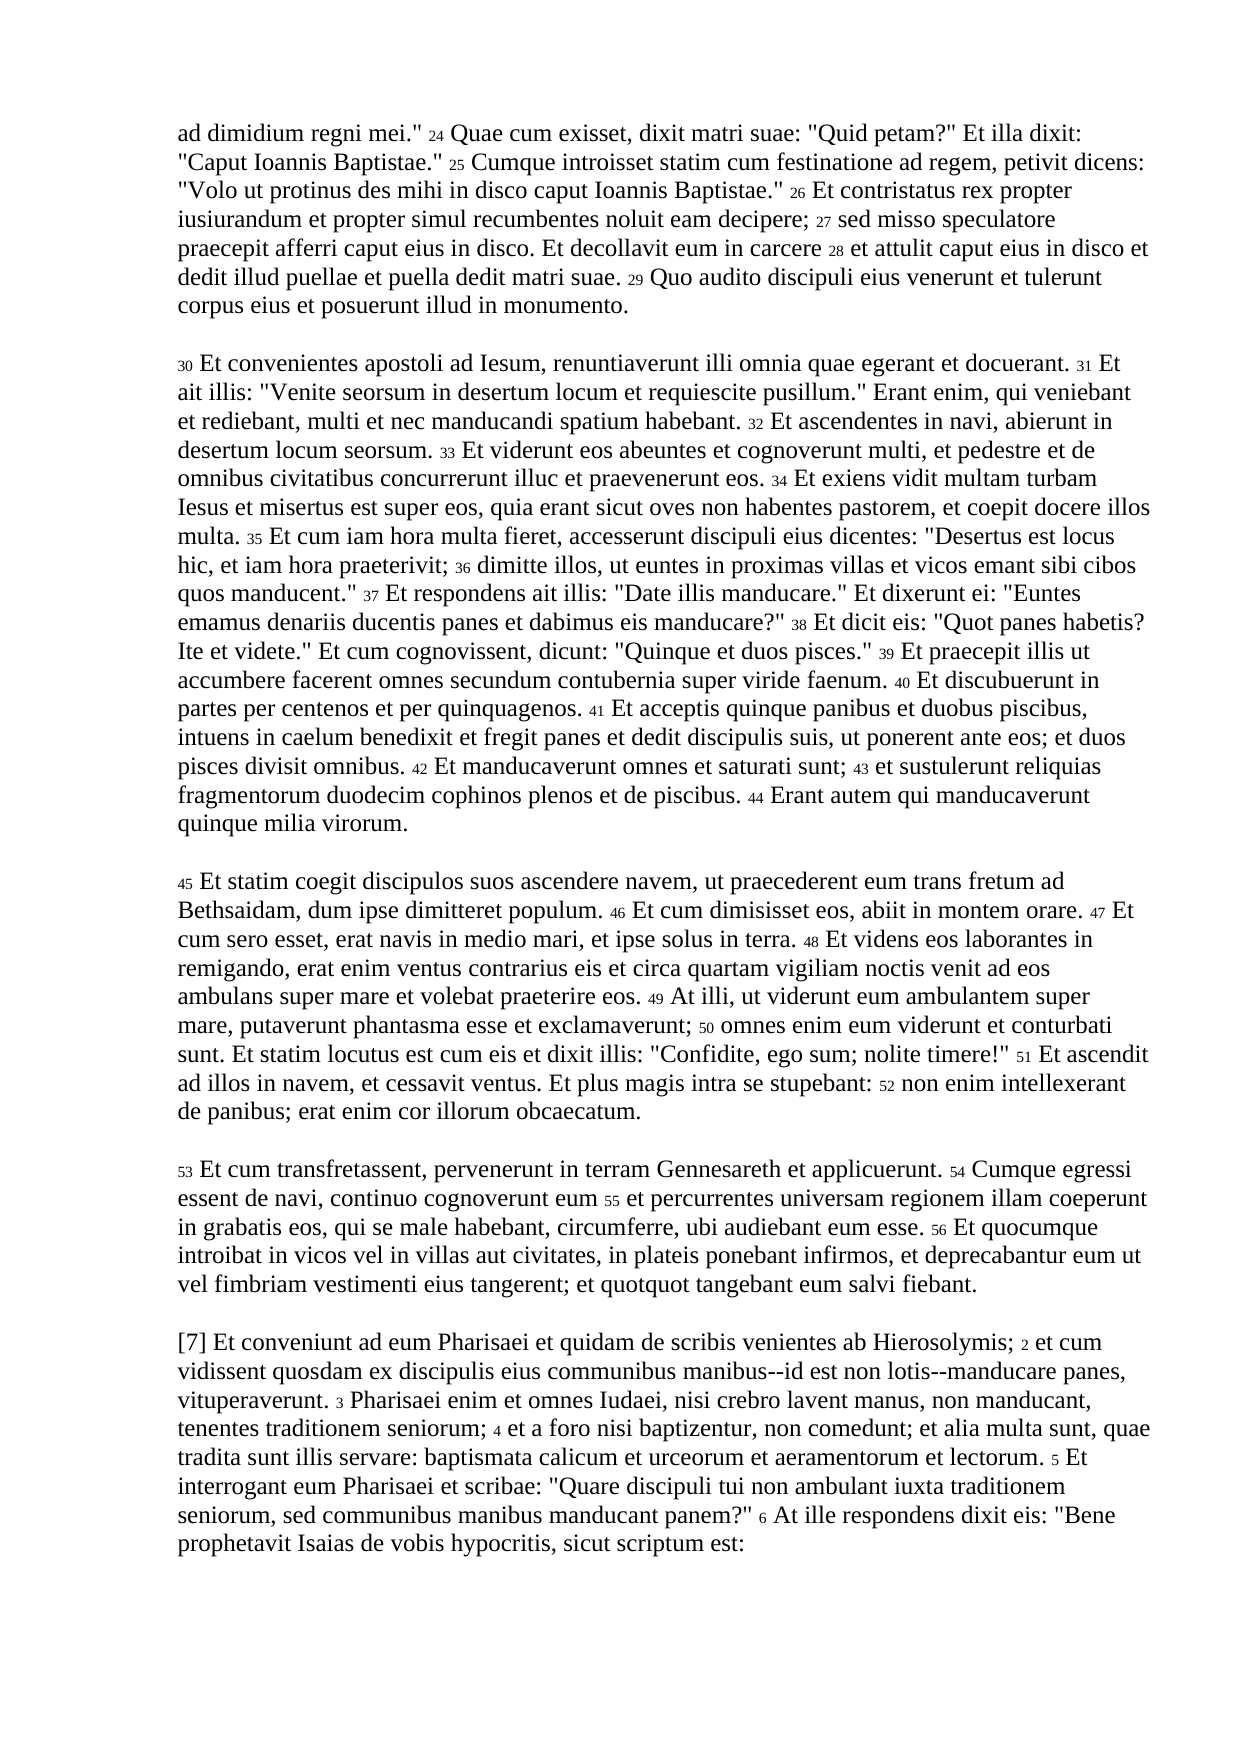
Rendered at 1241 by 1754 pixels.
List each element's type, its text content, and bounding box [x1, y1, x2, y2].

text 30 Et convenientes apostoli ad Iesum, renuntiaverunt illi omnia quae egerant et docuerant. 31 Et ait illis: "Venite seorsum in desertum locum et requiescite pusillum." Erant enim, qui veniebant et rediebant, multi et nec manducandi spatium habebant. 32 Et ascendentes in navi, abierunt in desertum locum seorsum. 33 Et viderunt eos abeuntes et cognoverunt multi, et pedestre et de omnibus civitatibus concurrerunt illuc et praevenerunt eos. 34 Et exiens vidit multam turbam Iesus et misertus est super eos, quia erant sicut oves non habentes pastorem, et coepit docere illos multa. 35 Et cum iam hora multa fieret, accesserunt discipuli eius dicentes: "Desertus est locus hic, et iam hora praeterivit; 36 dimitte illos, ut euntes in proximas villas et vicos emant sibi cibos quos manducent." 37 Et respondens ait illis: "Date illis manducare." Et dixerunt ei: "Euntes emamus denariis ducentis panes et dabimus eis manducare?" 38 Et dicit eis: "Quot panes habetis? Ite et videte." Et cum cognovissent, dicunt: "Quinque et duos pisces." 39 Et praecepit illis ut accumbere facerent omnes secundum contubernia super viride faenum. 40 Et discubuerunt in partes per centenos et per quinquagenos. 41 Et acceptis quinque panibus et duobus piscibus, intuens in caelum benedixit et fregit panes et dedit discipulis suis, ut ponerent ante eos; et duos pisces divisit omnibus. 42 Et manducaverunt omnes et saturati sunt; 43 et sustulerunt reliquias fragmentorum duodecim cophinos plenos et de piscibus. 44 Erant autem qui manducaverunt quinque milia virorum. [177, 348, 1152, 837]
text 53 Et cum transfretassent, pervenerunt in terram Gennesareth et applicuerunt. 54 Cumque egressi essent de navi, continuo cognoverunt eum 55 et percurrentes universam regionem illam coeperunt in grabatis eos, qui se male habebant, circumferre, ubi audiebant eum esse. 56 Et quocumque introibat in vicos vel in villas aut civitates, in plateis ponebant infirmos, et deprecabantur eum ut vel fimbriam vestimenti eius tangerent; et quotquot tangebant eum salvi fiebant. [177, 1154, 1152, 1298]
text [177, 118, 1152, 319]
text [7] Et conveniunt ad eum Pharisaei et quidam de scribis venientes ab Hierosolymis; 2 et cum vidissent quosdam ex discipulis eius communibus manibus--id est non lotis--manducare panes, vituperaverunt. 3 Pharisaei enim et omnes Iudaei, nisi crebro lavent manus, non manducant, tenentes traditionem seniorum; 4 et a foro nisi baptizentur, non comedunt; et alia multa sunt, quae tradita sunt illis servare: baptismata calicum et urceorum et aeramentorum et lectorum. 5 Et interrogant eum Pharisaei et scribae: "Quare discipuli tui non ambulant iuxta traditionem seniorum, sed communibus manibus manducant panem?" 6 At ille respondens dixit eis: "Bene prophetavit Isaias de vobis hypocritis, sicut scriptum est: [177, 1327, 1152, 1557]
text 45 Et statim coegit discipulos suos ascendere navem, ut praecederent eum trans fretum ad Bethsaidam, dum ipse dimitteret populum. 46 Et cum dimisisset eos, abiit in montem orare. 47 Et cum sero esset, erat navis in medio mari, et ipse solus in terra. 48 Et videns eos laborantes in remigando, erat enim ventus contrarius eis et circa quartam vigiliam noctis venit ad eos ambulans super mare et volebat praeterire eos. 49 At illi, ut viderunt eum ambulantem super mare, putaverunt phantasma esse et exclamaverunt; 50 omnes enim eum viderunt et conturbati sunt. Et statim locutus est cum eis et dixit illis: "Confidite, ego sum; nolite timere!" 51 Et ascendit ad illos in navem, et cessavit ventus. Et plus magis intra se stupebant: 52 non enim intellexerant de panibus; erat enim cor illorum obcaecatum. [177, 866, 1152, 1125]
